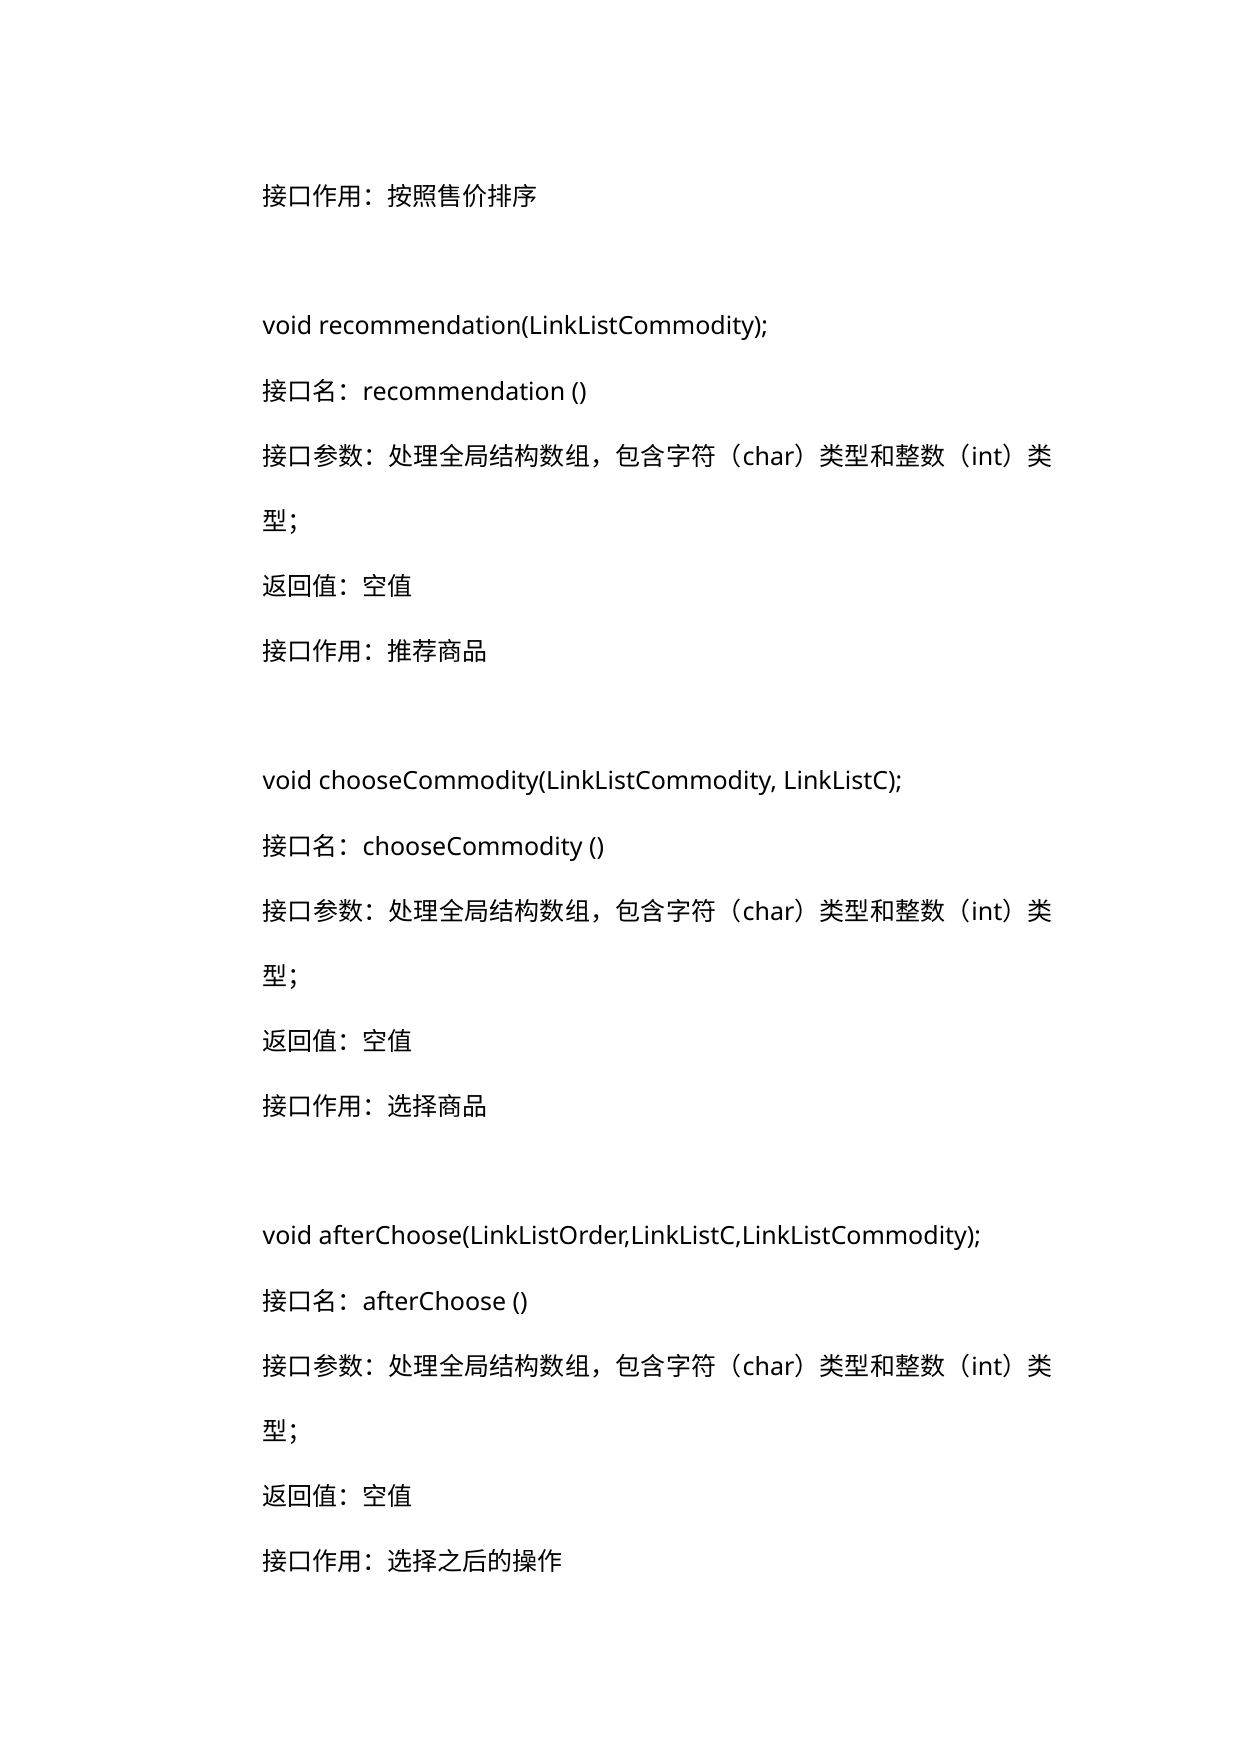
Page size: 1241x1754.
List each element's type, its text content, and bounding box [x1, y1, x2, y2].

text 接口名：recommendation () [262, 357, 1053, 422]
text 接口名：chooseCommodity () [262, 812, 1053, 877]
text 返回值：空值 [262, 1007, 1053, 1072]
text 接口参数：处理全局结构数组，包含字符（char）类型和整数（int）类型； [262, 422, 1053, 552]
text 接口参数：处理全局结构数组，包含字符（char）类型和整数（int）类型； [262, 877, 1053, 1007]
text 接口参数：处理全局结构数组，包含字符（char）类型和整数（int）类型； [262, 1332, 1053, 1462]
text 接口作用：按照售价排序 [262, 162, 1053, 227]
text 返回值：空值 [262, 1462, 1053, 1527]
text void recommendation(LinkListCommodity); [262, 292, 1053, 357]
text 接口作用：选择商品 [262, 1072, 1053, 1137]
text 接口名：afterChoose () [262, 1267, 1053, 1332]
text 返回值：空值 [262, 552, 1053, 617]
text 接口作用：推荐商品 [262, 617, 1053, 682]
text void afterChoose(LinkListOrder,LinkListC,LinkListCommodity); [262, 1202, 1053, 1267]
text void chooseCommodity(LinkListCommodity, LinkListC); [262, 747, 1053, 812]
text 接口作用：选择之后的操作 [262, 1527, 1053, 1592]
